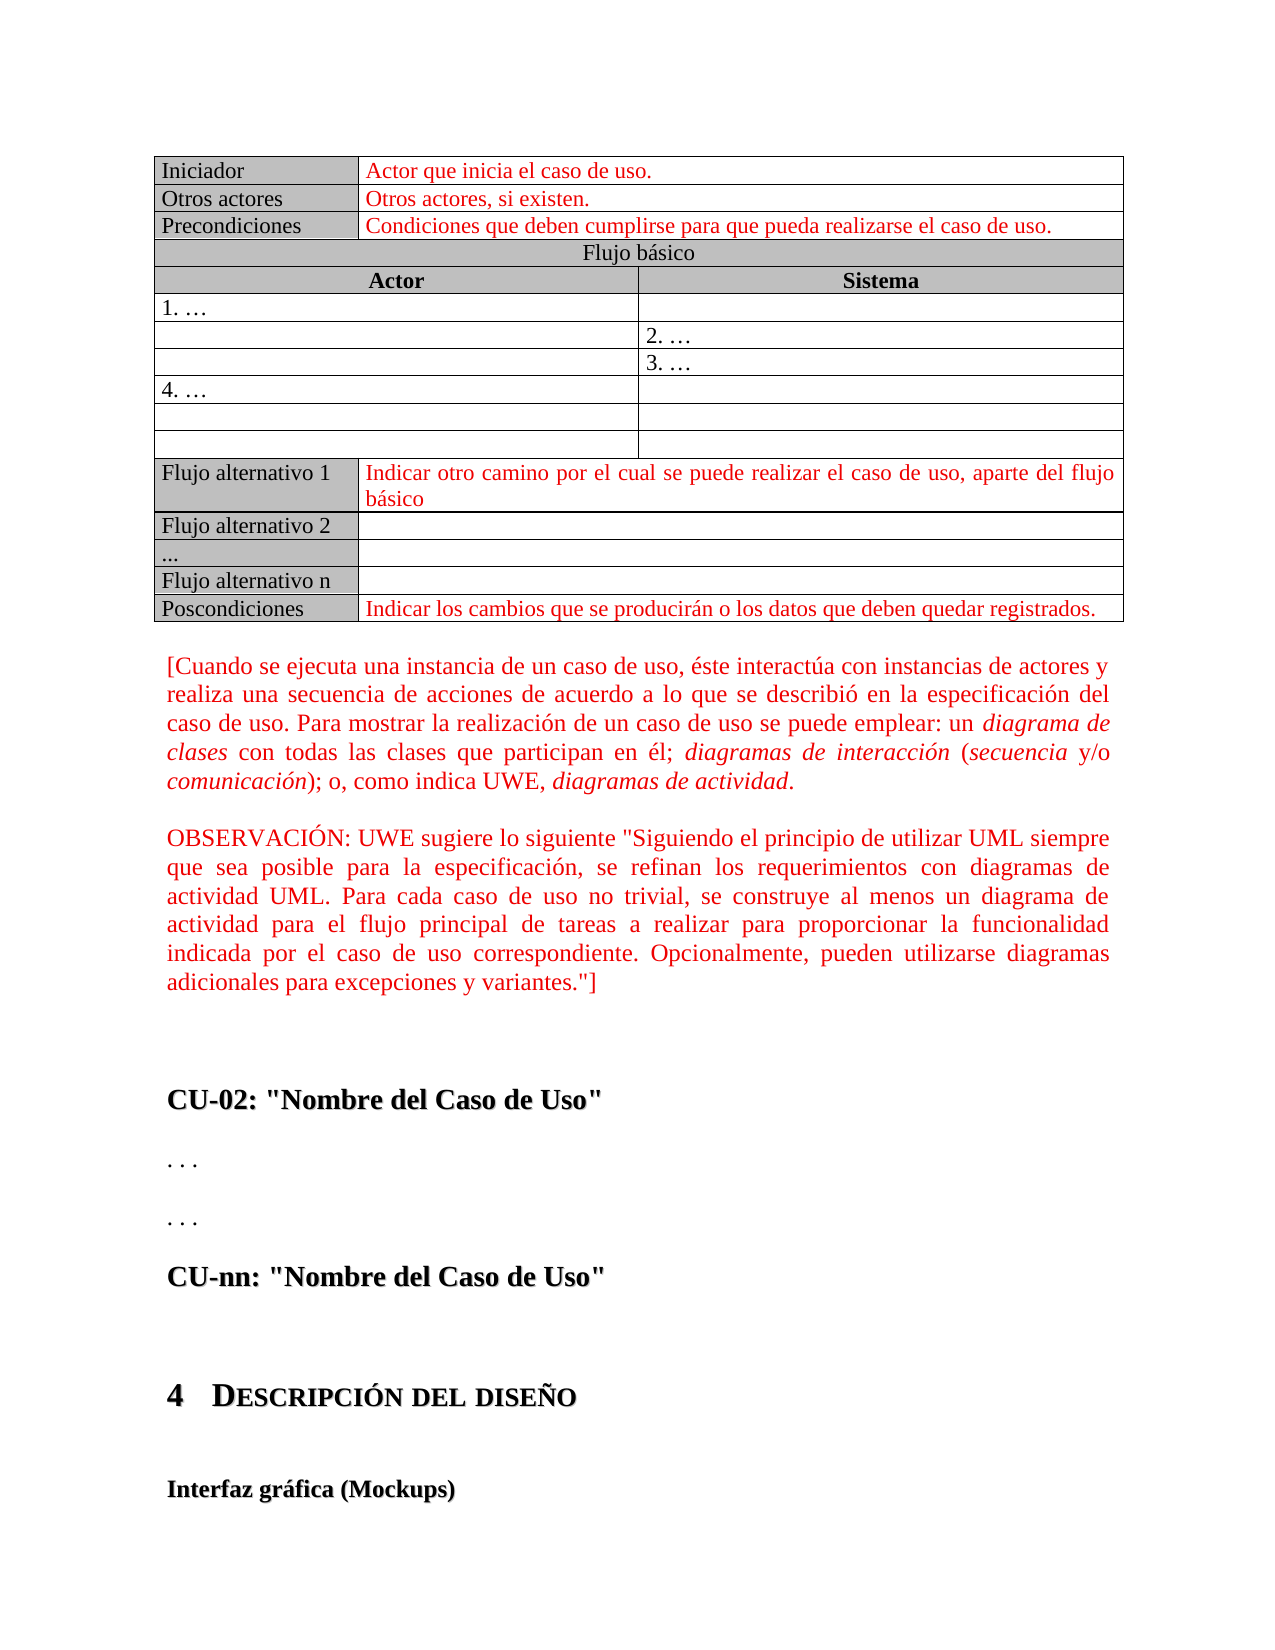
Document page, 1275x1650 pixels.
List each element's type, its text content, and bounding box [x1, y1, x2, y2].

table_cell Flujo alternativo 1 [155, 459, 358, 511]
table_cell [359, 567, 1123, 593]
table_cell [639, 294, 1123, 321]
table_cell Precondiciones [155, 212, 358, 238]
table_cell Otros actores, si existen. [359, 185, 1123, 211]
text OBSERVACIÓN: UWE sugiere lo siguiente "Siguiendo el principio de utilizar UML siempre que sea posible para la especificación, se refinan los requerimientos con diagramas de actividad UML. Para cada caso de uso no trivial, se construye al menos un diagrama de actividad para el flujo principal de tareas a realizar para proporcionar la funcionalidad indicada por el caso de uso correspondiente. Opcionalmente, pueden utilizarse diagramas adicionales para excepciones y variantes."] [167, 823, 1110, 996]
table_cell Otros actores [155, 185, 358, 211]
table_cell [639, 404, 1123, 430]
table_cell [639, 431, 1123, 458]
table_cell 4. … [155, 376, 638, 403]
text CU-nn: "Nombre del Caso de Uso" [167, 1259, 1110, 1293]
subtitle Interfaz gráfica (Mockups) [167, 1474, 1110, 1502]
table_cell Flujo alternativo n [155, 567, 358, 593]
table_cell [155, 322, 638, 348]
subtitle Descripción del diseño [167, 1375, 1110, 1414]
table_cell Indicar los cambios que se producirán o los datos que deben quedar registrados. [359, 595, 1123, 621]
table_cell 1. … [155, 294, 638, 321]
table_cell ... [155, 540, 358, 566]
table_cell [639, 376, 1123, 403]
table_cell Actor [155, 267, 638, 293]
table_cell Indicar otro camino por el cual se puede realizar el caso de uso, aparte del flujo básico [359, 459, 1123, 511]
table_cell Flujo básico [155, 240, 1123, 266]
table_cell Sistema [639, 267, 1123, 293]
table_cell [155, 349, 638, 375]
table_header Actor que inicia el caso de uso. [359, 157, 1123, 184]
table_cell Condiciones que deben cumplirse para que pueda realizarse el caso de uso. [359, 212, 1123, 238]
table_cell 3. … [639, 349, 1123, 375]
table_cell [359, 513, 1123, 539]
text [Cuando se ejecuta una instancia de un caso de uso, éste interactúa con instancias de actores y realiza una secuencia de acciones de acuerdo a lo que se describió en la especificación del caso de uso. Para mostrar la realización de un caso de uso se puede emplear: un diagrama de clases con todas las clases que participan en él; diagramas de interacción (secuencia y/o comunicación); o, como indica UWE, diagramas de actividad. [167, 651, 1110, 794]
table_cell Flujo alternativo 2 [155, 513, 358, 539]
text CU-02: "Nombre del Caso de Uso" [167, 1082, 1110, 1116]
table_cell Poscondiciones [155, 595, 358, 621]
table_cell [155, 431, 638, 458]
table_cell [155, 404, 638, 430]
table_header Iniciador [155, 157, 358, 184]
table_cell [359, 540, 1123, 566]
text . . . [167, 1202, 1110, 1231]
text . . . [167, 1144, 1110, 1173]
table_cell 2. … [639, 322, 1123, 348]
